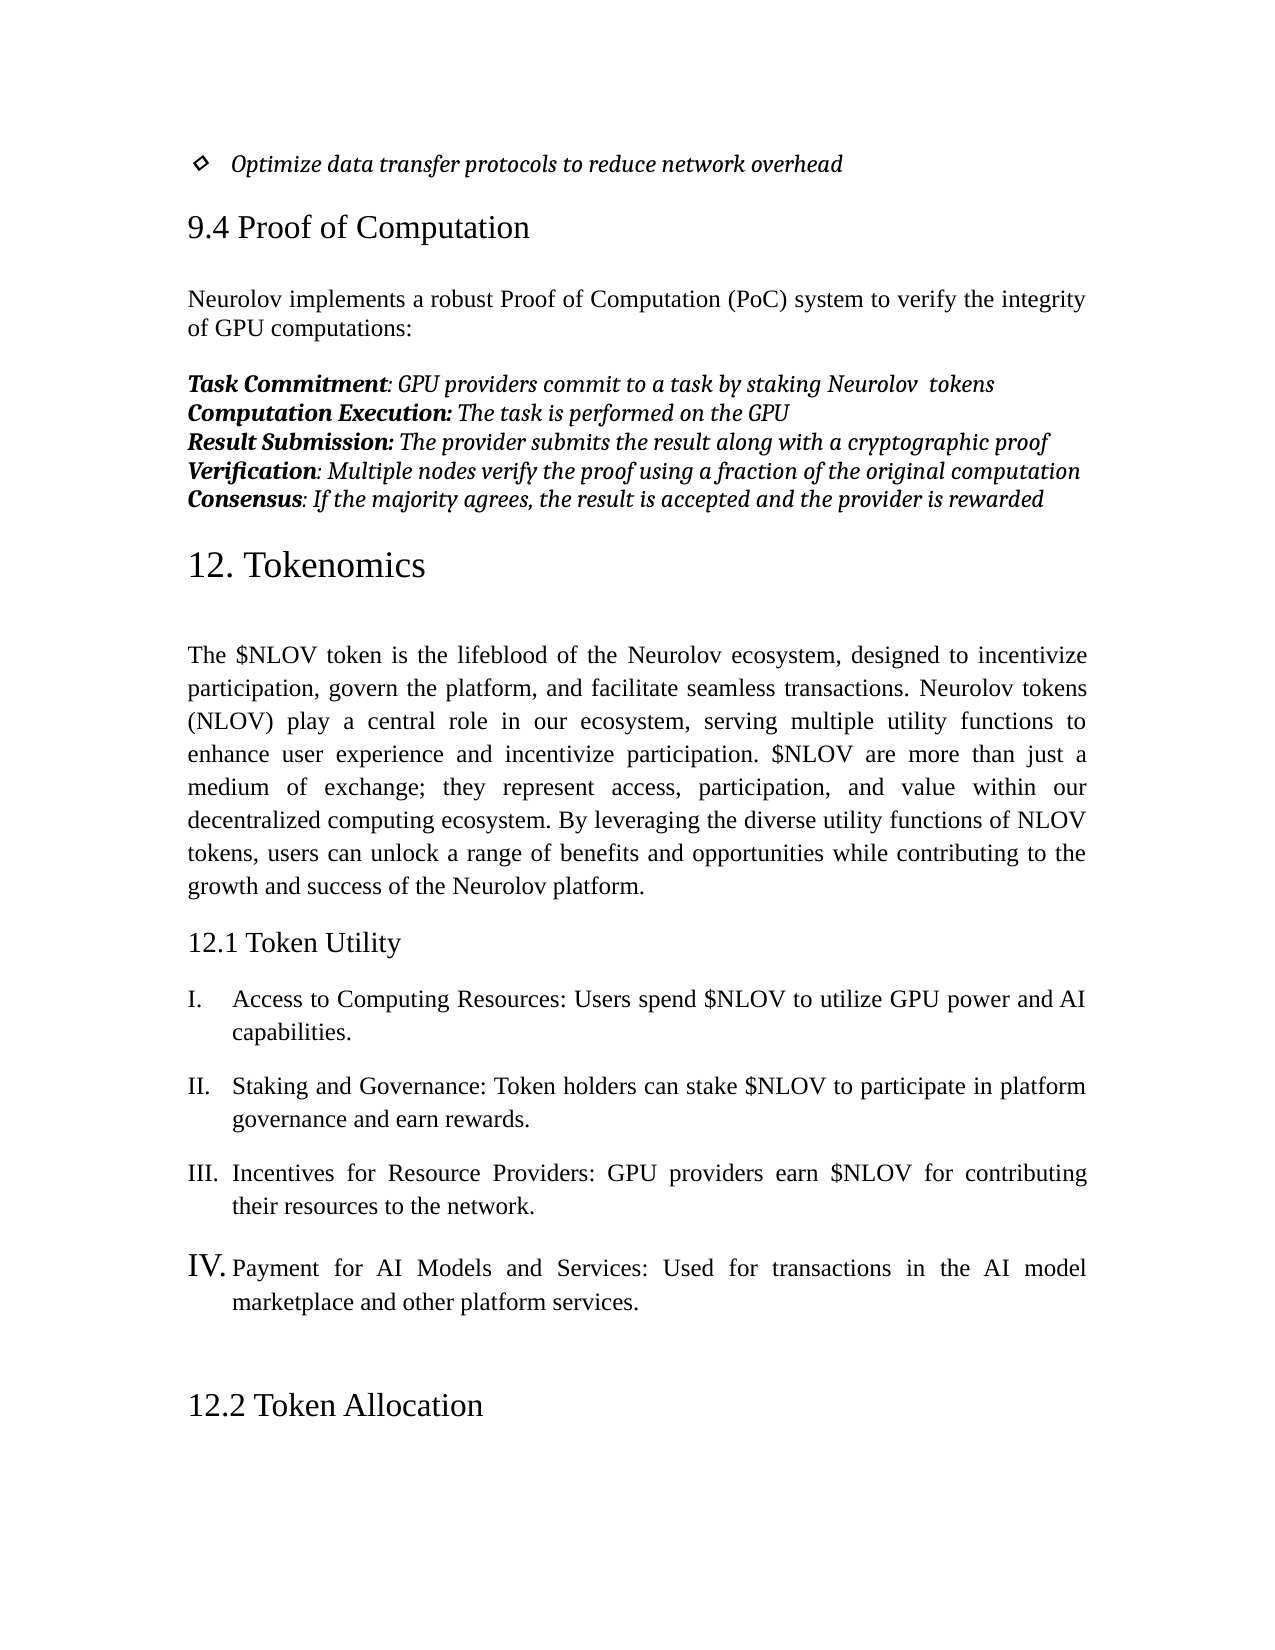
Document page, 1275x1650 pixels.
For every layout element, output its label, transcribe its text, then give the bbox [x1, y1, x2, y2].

text Verification: Multiple nodes verify the proof using a fraction of the original computation [187, 457, 1087, 485]
text Result Submission: The provider submits the result along with a cryptographic proof [187, 428, 1087, 457]
text Consensus: If the majority agrees, the result is accepted and the provider is rewarded [187, 485, 1087, 514]
text Computation Execution: The task is performed on the GPU [187, 399, 1087, 428]
text Task Commitment: GPU providers commit to a task by staking Neurolov tokens [187, 370, 1087, 399]
text Neurolov implements a robust Proof of Computation (PoC) system to verify the integrity of GPU computations: [187, 284, 1087, 342]
text 9.4 Proof of Computation [187, 207, 1087, 246]
list Payment for AI Models and Services: Used for transactions in the AI model marketplace and other platform services. [187, 1245, 1087, 1316]
list Incentives for Resource Providers: GPU providers earn $NLOV for contributing their resources to the network. [187, 1158, 1087, 1220]
list Optimize data transfer protocols to reduce network overhead [187, 150, 1087, 179]
list Staking and Governance: Token holders can stake $NLOV to participate in platform governance and earn rewards. [187, 1071, 1087, 1133]
list 12. Tokenomics The $NLOV token is the lifeblood of the Neurolov ecosystem, designed to incentivize participation, govern the platform, and facilitate seamless transactions. Neurolov tokens (NLOV) play a central role in our ecosystem, serving multiple utility functions to enhance user experience and incentivize participation. $NLOV are more than just a medium of exchange; they represent access, participation, and value within our decentralized computing ecosystem. By leveraging the diverse utility functions of NLOV tokens, users can unlock a range of benefits and opportunities while contributing to the growth and success of the Neurolov platform. [187, 543, 1087, 900]
list Access to Computing Resources: Users spend $NLOV to utilize GPU power and AI capabilities. [187, 984, 1087, 1046]
text 12.1 Token Utility [187, 925, 1087, 958]
list 12.2 Token Allocation [187, 1341, 1087, 1424]
